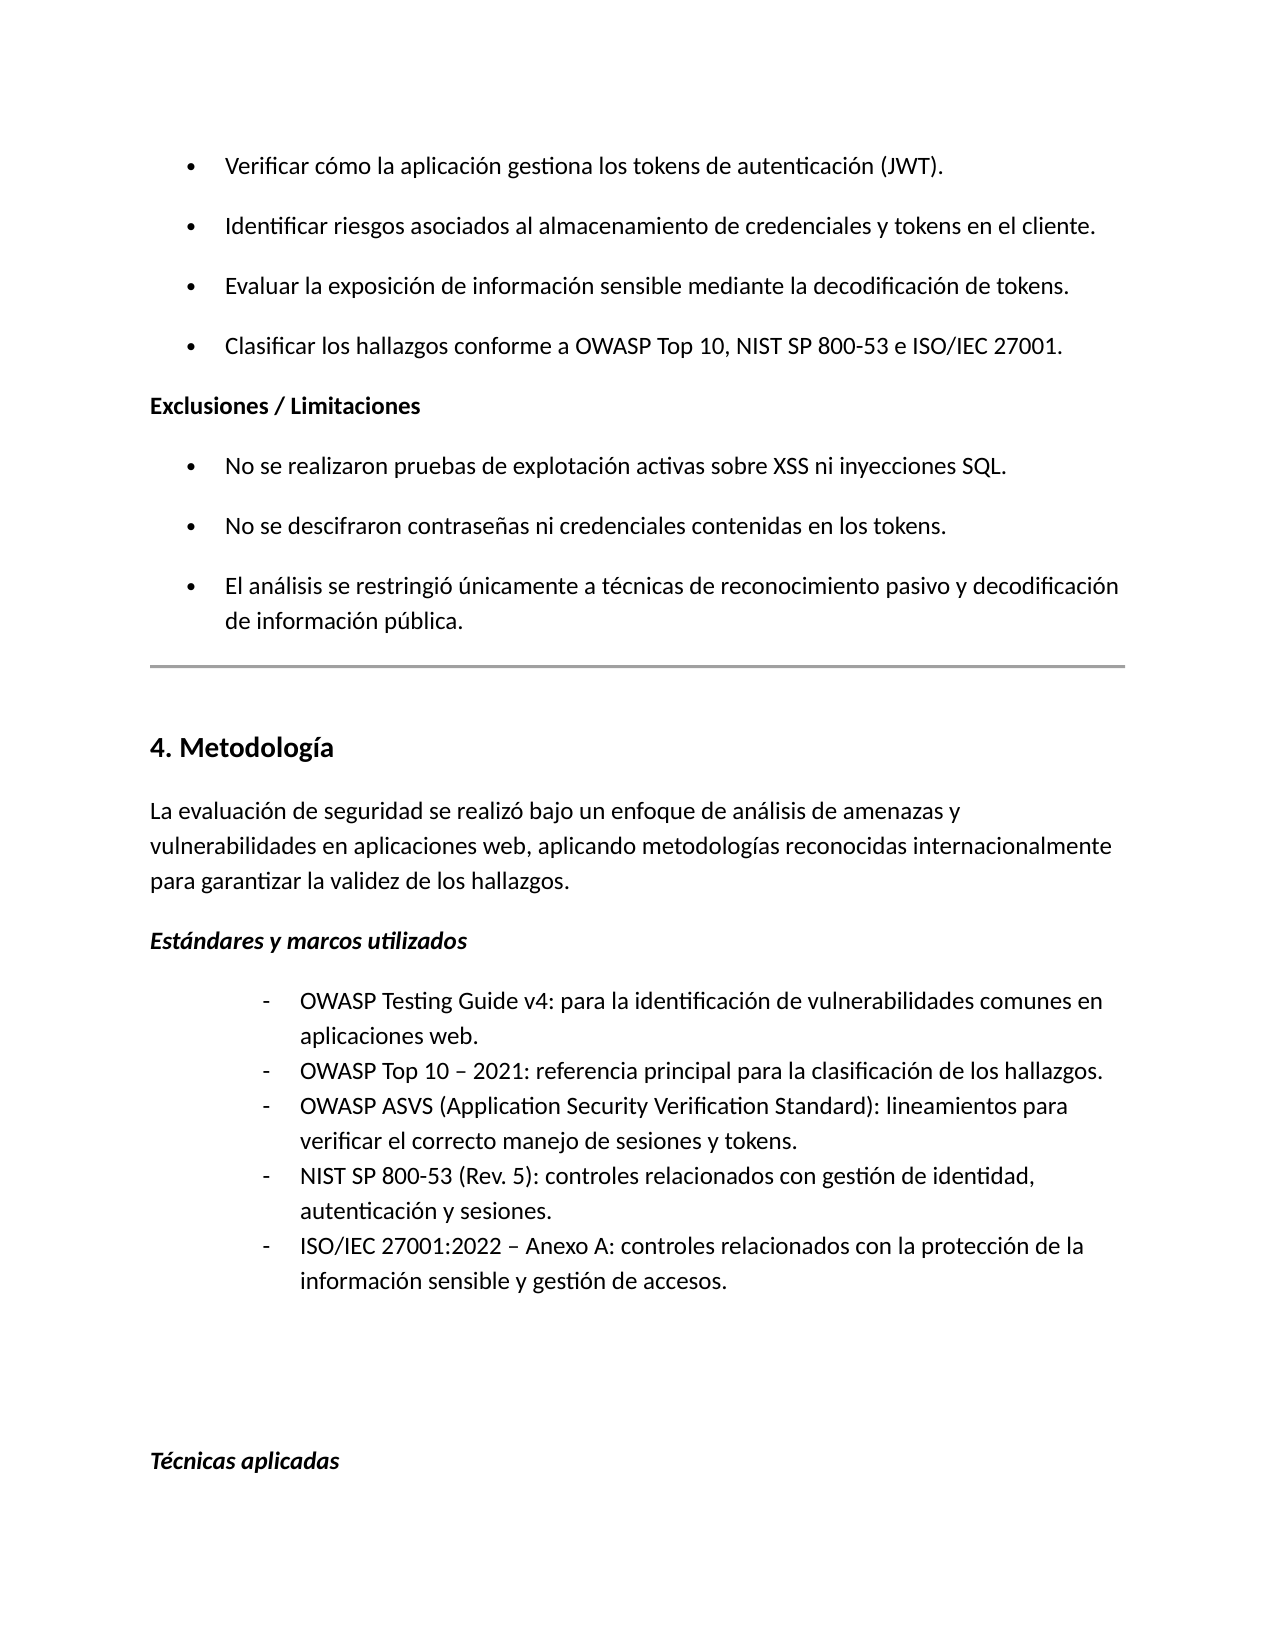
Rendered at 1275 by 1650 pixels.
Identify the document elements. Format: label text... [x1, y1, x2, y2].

list OWASP ASVS (Application Security Verification Standard): lineamientos para verificar el correcto manejo de sesiones y tokens. [262, 1090, 1125, 1156]
text Estándares y marcos utilizados [150, 925, 1125, 956]
text La evaluación de seguridad se realizó bajo un enfoque de análisis de amenazas y vulnerabilidades en aplicaciones web, aplicando metodologías reconocidas internacionalmente para garantizar la validez de los hallazgos. [150, 795, 1125, 896]
list No se realizaron pruebas de explotación activas sobre XSS ni inyecciones SQL. [187, 450, 1125, 481]
text Exclusiones / Limitaciones [150, 390, 1125, 421]
list Verificar cómo la aplicación gestiona los tokens de autenticación (JWT). [187, 150, 1125, 181]
list ISO/IEC 27001:2022 – Anexo A: controles relacionados con la protección de la información sensible y gestión de accesos. [262, 1230, 1125, 1296]
list No se descifraron contraseñas ni credenciales contenidas en los tokens. [187, 510, 1125, 541]
list NIST SP 800-53 (Rev. 5): controles relacionados con gestión de identidad, autenticación y sesiones. [262, 1160, 1125, 1226]
text Técnicas aplicadas [150, 1445, 1125, 1476]
list Clasificar los hallazgos conforme a OWASP Top 10, NIST SP 800-53 e ISO/IEC 27001. [187, 330, 1125, 361]
list Identificar riesgos asociados al almacenamiento de credenciales y tokens en el cliente. [187, 210, 1125, 241]
list OWASP Top 10 – 2021: referencia principal para la clasificación de los hallazgos. [262, 1055, 1125, 1086]
list El análisis se restringió únicamente a técnicas de reconocimiento pasivo y decodificación de información pública. [187, 570, 1125, 636]
text 4. Metodología [150, 729, 1125, 765]
list Evaluar la exposición de información sensible mediante la decodificación de tokens. [187, 270, 1125, 301]
list OWASP Testing Guide v4: para la identificación de vulnerabilidades comunes en aplicaciones web. [262, 985, 1125, 1051]
